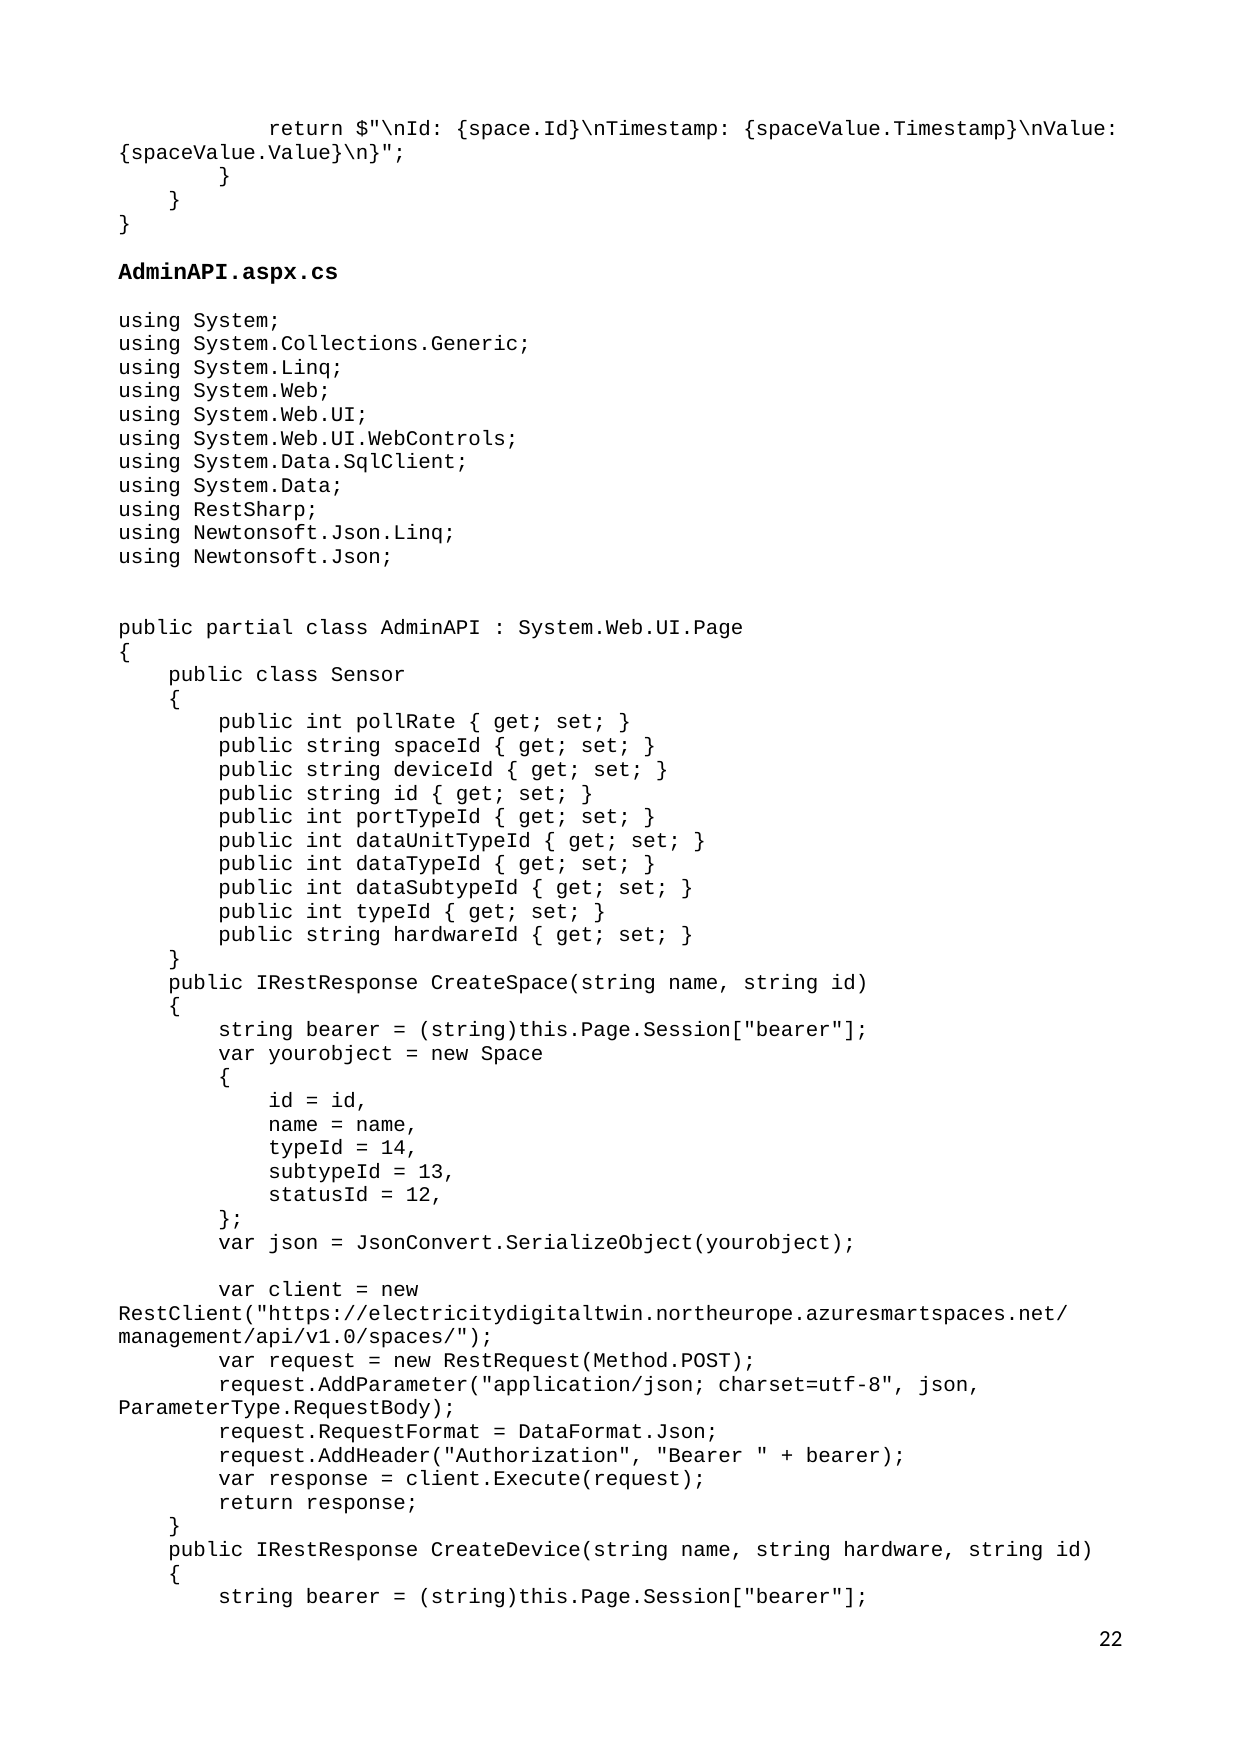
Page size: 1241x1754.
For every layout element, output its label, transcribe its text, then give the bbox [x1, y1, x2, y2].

text public string deviceId { get; set; } [118, 759, 1122, 782]
text using System.Web.UI; [118, 404, 1122, 428]
text using System.Data.SqlClient; [118, 451, 1122, 475]
text } [118, 1516, 1122, 1539]
text return response; [118, 1492, 1122, 1516]
text return $"\nId: {space.Id}\nTimestamp: {spaceValue.Timestamp}\nValue: {spaceValue.Value}\n}"; [118, 118, 1122, 165]
text request.AddParameter("application/json; charset=utf-8", json, ParameterType.RequestBody); [118, 1374, 1122, 1421]
text } [118, 165, 1122, 189]
text { [118, 688, 1122, 712]
text { [118, 995, 1122, 1019]
text using System.Collections.Generic; [118, 333, 1122, 357]
text { [118, 641, 1122, 664]
text statusId = 12, [118, 1184, 1122, 1208]
text using RestSharp; [118, 499, 1122, 522]
text name = name, [118, 1113, 1122, 1137]
text public IRestResponse CreateDevice(string name, string hardware, string id) [118, 1539, 1122, 1563]
text public class Sensor [118, 664, 1122, 688]
text using Newtonsoft.Json; [118, 546, 1122, 570]
text request.RequestFormat = DataFormat.Json; [118, 1421, 1122, 1444]
text using System.Data; [118, 475, 1122, 499]
text public int dataTypeId { get; set; } [118, 853, 1122, 877]
text var response = client.Execute(request); [118, 1468, 1122, 1492]
text var yourobject = new Space [118, 1043, 1122, 1066]
text AdminAPI.aspx.cs [118, 260, 1122, 286]
text public string hardwareId { get; set; } [118, 924, 1122, 948]
text } [118, 948, 1122, 972]
text using System; [118, 309, 1122, 333]
text public string id { get; set; } [118, 782, 1122, 806]
text var request = new RestRequest(Method.POST); [118, 1350, 1122, 1374]
text public IRestResponse CreateSpace(string name, string id) [118, 972, 1122, 995]
text }; [118, 1208, 1122, 1232]
text using Newtonsoft.Json.Linq; [118, 522, 1122, 546]
text using System.Web; [118, 381, 1122, 404]
text { [118, 1066, 1122, 1090]
text var json = JsonConvert.SerializeObject(yourobject); [118, 1232, 1122, 1255]
text subtypeId = 13, [118, 1161, 1122, 1184]
text public int dataSubtypeId { get; set; } [118, 877, 1122, 901]
text { [118, 1563, 1122, 1586]
text string bearer = (string)this.Page.Session["bearer"]; [118, 1019, 1122, 1043]
text id = id, [118, 1090, 1122, 1113]
text typeId = 14, [118, 1137, 1122, 1161]
text string bearer = (string)this.Page.Session["bearer"]; [118, 1586, 1122, 1610]
text public int typeId { get; set; } [118, 901, 1122, 924]
text } [118, 189, 1122, 213]
text public int portTypeId { get; set; } [118, 806, 1122, 830]
text public int dataUnitTypeId { get; set; } [118, 830, 1122, 853]
text using System.Web.UI.WebControls; [118, 428, 1122, 451]
text } [118, 213, 1122, 236]
text public int pollRate { get; set; } [118, 712, 1122, 735]
text public string spaceId { get; set; } [118, 735, 1122, 759]
text var client = new RestClient("https://electricitydigitaltwin.northeurope.azuresmartspaces.net/management/api/v1.0/spaces/"); [118, 1279, 1122, 1350]
text public partial class AdminAPI : System.Web.UI.Page [118, 617, 1122, 641]
text using System.Linq; [118, 357, 1122, 381]
text request.AddHeader("Authorization", "Bearer " + bearer); [118, 1444, 1122, 1468]
